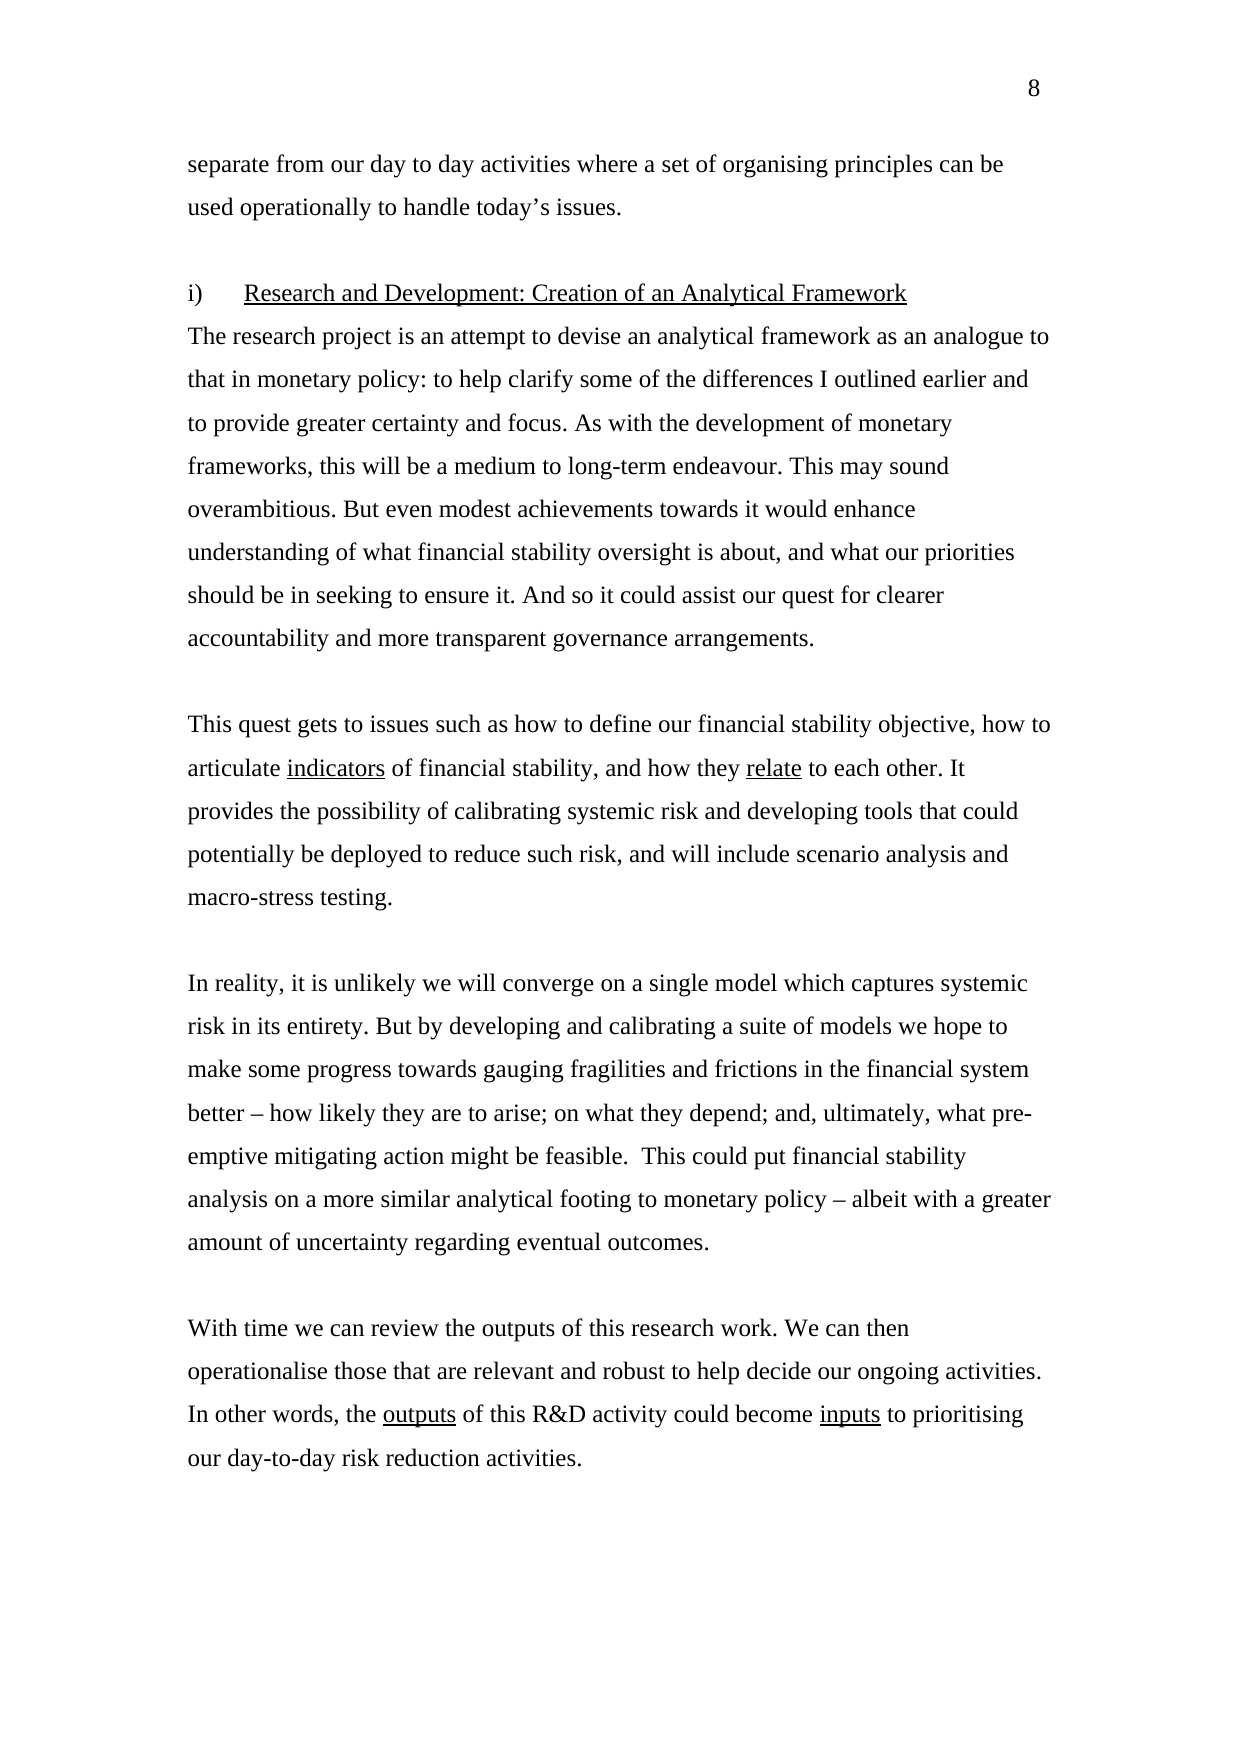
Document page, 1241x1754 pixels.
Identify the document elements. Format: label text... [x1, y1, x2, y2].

text In reality, it is unlikely we will converge on a single model which captures systemic risk in its entirety. But by developing and calibrating a suite of models we hope to make some progress towards gauging fragilities and frictions in the financial system better – how likely they are to arise; on what they depend; and, ultimately, what pre- emptive mitigating action might be feasible. This could put financial stability analysis on a more similar analytical footing to monetary policy – albeit with a greater amount of uncertainty regarding eventual outcomes. [187, 968, 1052, 1256]
list Research and Development: Creation of an Analytical Framework [187, 278, 1119, 307]
text The research project is an attempt to devise an analytical framework as an analogue to that in monetary policy: to help clarify some of the differences I outlined earlier and to provide greater certainty and focus. As with the development of monetary frameworks, this will be a medium to long-term endeavour. This may sound overambitious. But even modest achievements towards it would enhance understanding of what financial stability oversight is about, and what our priorities should be in seeking to ensure it. And so it could assist our quest for clearer accountability and more transparent governance arrangements. [187, 321, 1051, 652]
text This quest gets to issues such as how to define our financial stability objective, how to articulate indicators of financial stability, and how they relate to each other. It provides the possibility of calibrating systemic risk and developing tools that could potentially be deployed to reduce such risk, and will include scenario analysis and macro-stress testing. [187, 709, 1052, 911]
text separate from our day to day activities where a set of organising principles can be used operationally to handle today’s issues. [187, 149, 1007, 221]
text With time we can review the outputs of this research work. We can then operationalise those that are relevant and robust to help decide our ongoing activities. In other words, the outputs of this R&D activity could become inputs to prioritising our day-to-day risk reduction activities. [187, 1313, 1045, 1471]
